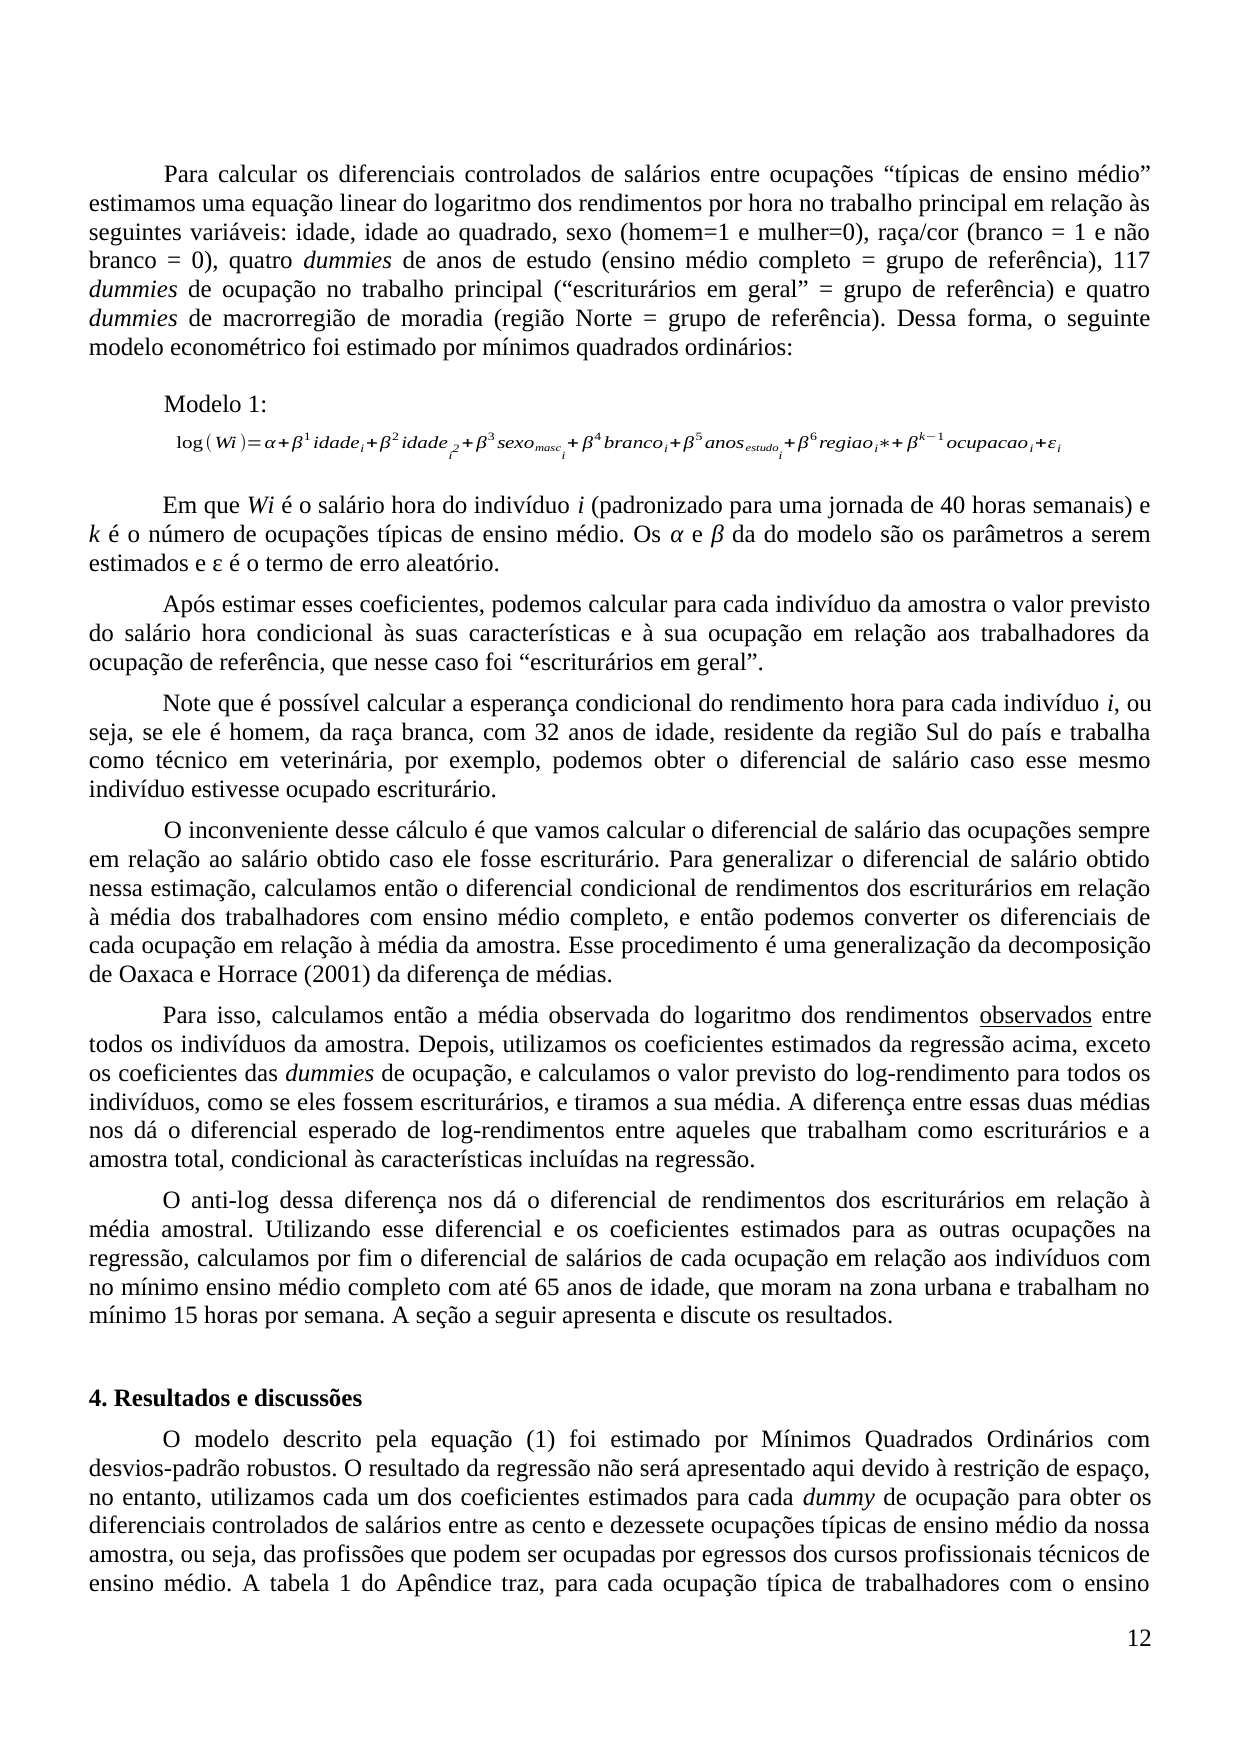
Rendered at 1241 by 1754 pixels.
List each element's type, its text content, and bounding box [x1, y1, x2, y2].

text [89, 1424, 1152, 1597]
text Para calcular os diferenciais controlados de salários entre ocupações “típicas de ensino médio” estimamos uma equação linear do logaritmo dos rendimentos por hora no trabalho principal em relação às seguintes variáveis: idade, idade ao quadrado, sexo (homem=1 e mulher=0), raça/cor (branco = 1 e não branco = 0), quatro dummies de anos de estudo (ensino médio completo = grupo de referência), 117 dummies de ocupação no trabalho principal (“escriturários em geral” = grupo de referência) e quatro dummies de macrorregião de moradia (região Norte = grupo de referência). Dessa forma, o seguinte modelo econométrico foi estimado por mínimos quadrados ordinários: [89, 159, 1152, 361]
text O anti-log dessa diferença nos dá o diferencial de rendimentos dos escriturários em relação à média amostral. Utilizando esse diferencial e os coeficientes estimados para as outras ocupações na regressão, calculamos por fim o diferencial de salários de cada ocupação em relação aos indivíduos com no mínimo ensino médio completo com até 65 anos de idade, que moram na zona urbana e trabalham no mínimo 15 horas por semana. A seção a seguir apresenta e discute os resultados. [89, 1186, 1152, 1329]
text 4. Resultados e discussões [89, 1383, 1152, 1412]
text Em que Wi é o salário hora do indivíduo i (padronizado para uma jornada de 40 horas semanais) e k é o número de ocupações típicas de ensino médio. Os α e β da do modelo são os parâmetros a serem estimados e ε é o termo de erro aleatório. [89, 491, 1152, 577]
text Para isso, calculamos então a média observada do logaritmo dos rendimentos observados entre todos os indivíduos da amostra. Depois, utilizamos os coeficientes estimados da regressão acima, exceto os coeficientes das dummies de ocupação, e calculamos o valor previsto do log-rendimento para todos os indivíduos, como se eles fossem escriturários, e tiramos a sua média. A diferença entre essas duas médias nos dá o diferencial esperado de log-rendimentos entre aqueles que trabalham como escriturários e a amostra total, condicional às características incluídas na regressão. [89, 1001, 1152, 1173]
text Modelo 1: [89, 389, 1152, 418]
text Note que é possível calcular a esperança condicional do rendimento hora para cada indivíduo i, ou seja, se ele é homem, da raça branca, com 32 anos de idade, residente da região Sul do país e trabalha como técnico em veterinária, por exemplo, podemos obter o diferencial de salário caso esse mesmo indivíduo estivesse ocupado escriturário. [89, 688, 1152, 803]
text O inconveniente desse cálculo é que vamos calcular o diferencial de salário das ocupações sempre em relação ao salário obtido caso ele fosse escriturário. Para generalizar o diferencial de salário obtido nessa estimação, calculamos então o diferencial condicional de rendimentos dos escriturários em relação à média dos trabalhadores com ensino médio completo, e então podemos converter os diferenciais de cada ocupação em relação à média da amostra. Esse procedimento é uma generalização da decomposição de Oaxaca e Horrace (2001) da diferença de médias. [89, 816, 1152, 988]
text Após estimar esses coeficientes, podemos calcular para cada indivíduo da amostra o valor previsto do salário hora condicional às suas características e à sua ocupação em relação aos trabalhadores da ocupação de referência, que nesse caso foi “escriturários em geral”. [89, 589, 1152, 676]
